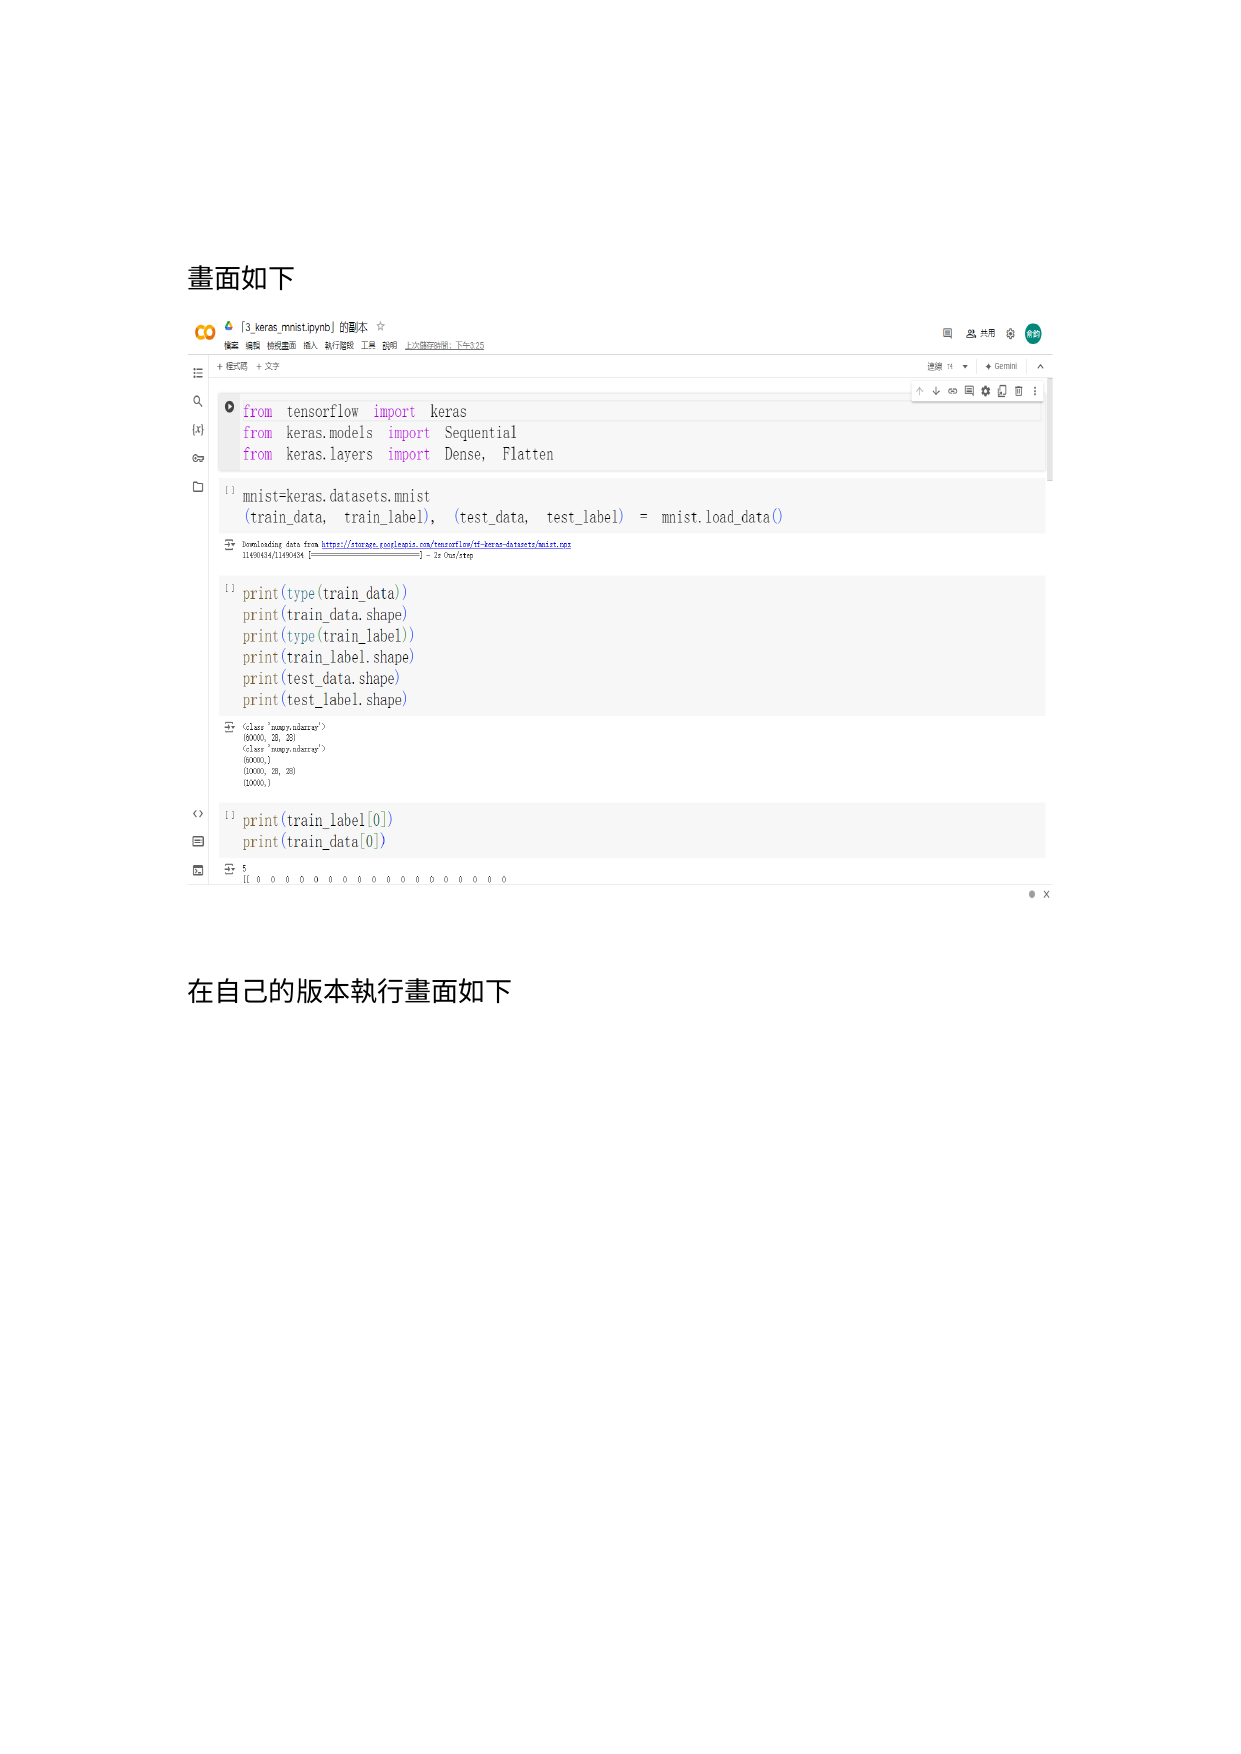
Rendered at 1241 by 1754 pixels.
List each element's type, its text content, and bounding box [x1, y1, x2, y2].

text 畫面如下 [187, 239, 1053, 314]
picture [187, 314, 1053, 901]
text 在自己的版本執行畫面如下 [187, 952, 1053, 1027]
